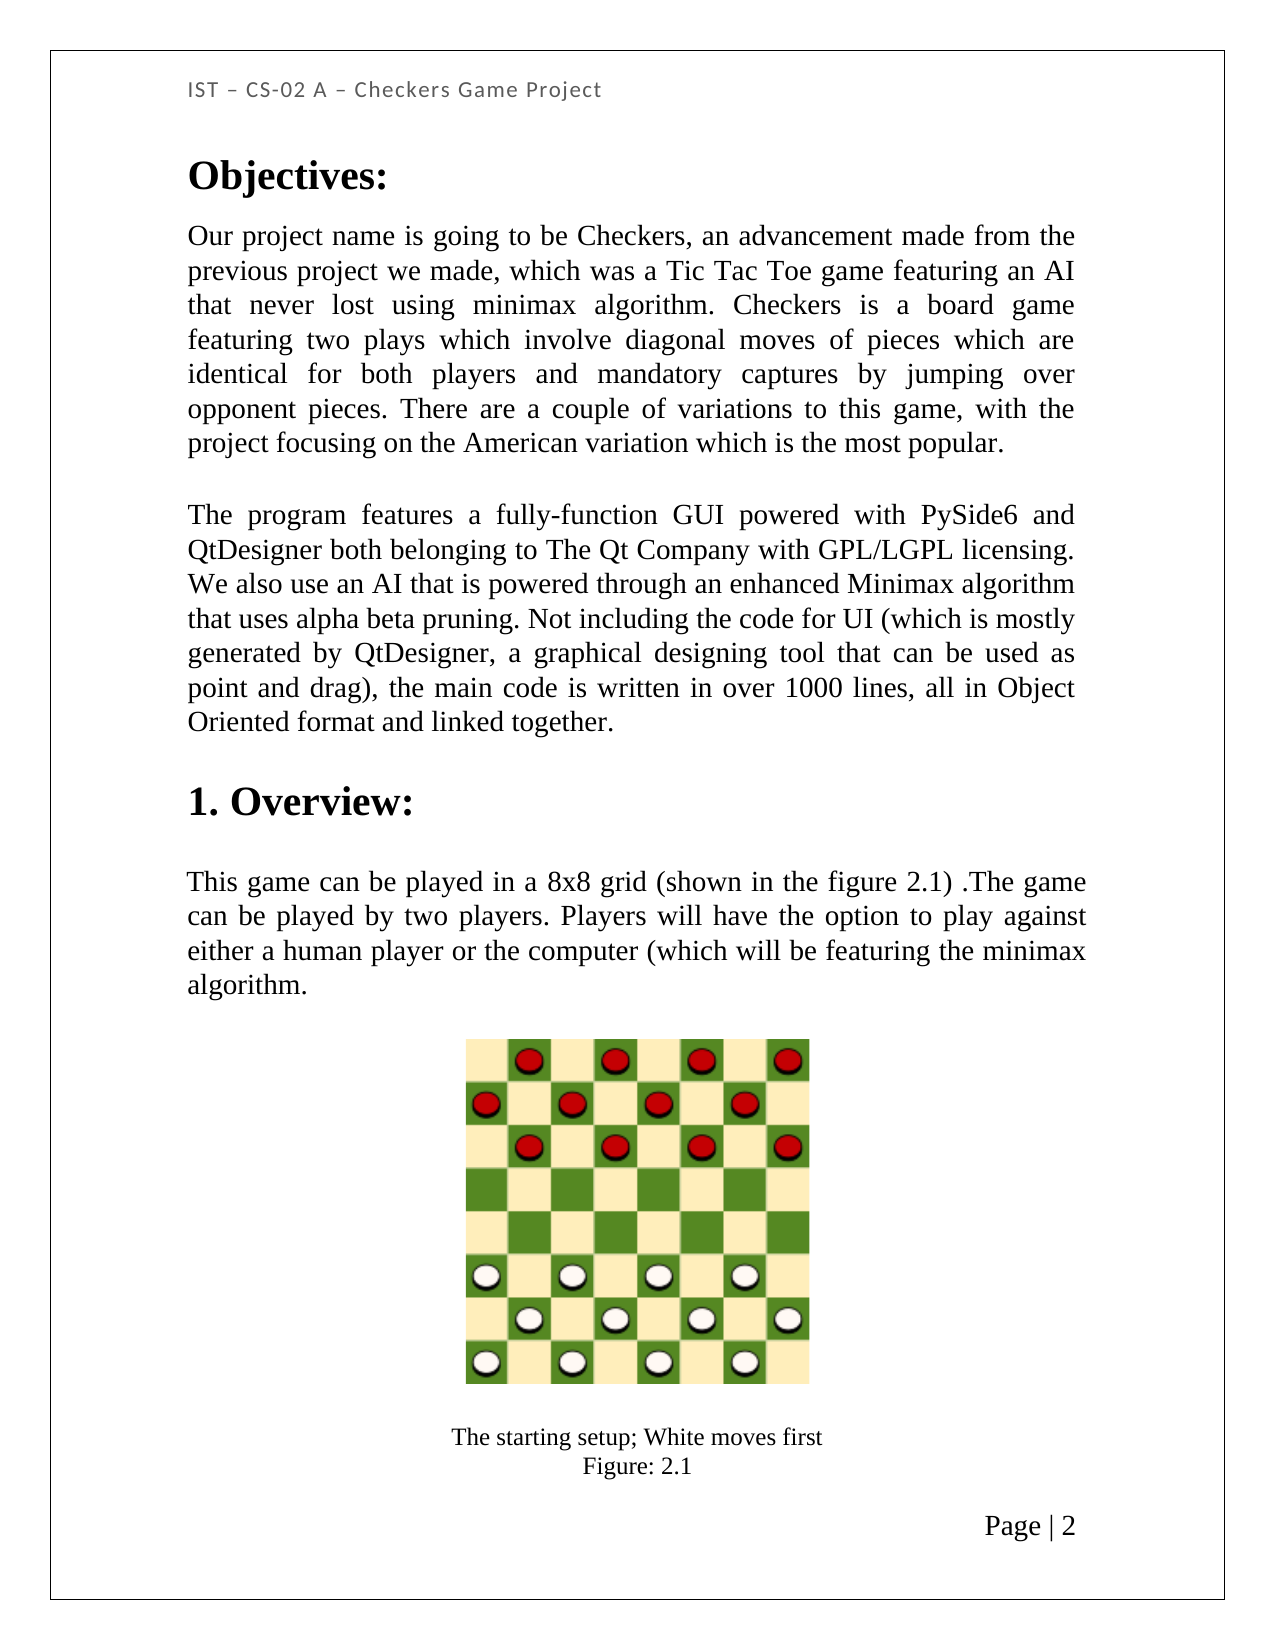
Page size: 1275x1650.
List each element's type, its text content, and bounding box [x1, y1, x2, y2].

text Objectives: [187, 150, 1088, 198]
text This game can be played in a 8x8 grid (shown in the figure 2.1) .The game can be played by two players. Players will have the option to play against either a human player or the computer (which will be featuring the minimax algorithm. [186, 864, 1088, 1001]
text Our project name is going to be Checkers, an advancement made from the previous project we made, which was a Tic Tac Toe game featuring an AI that never lost using minimax algorithm. Checkers is a board game featuring two plays which involve diagonal moves of pieces which are identical for both players and mandatory captures by jumping over opponent pieces. There are a couple of variations to this game, with the project focusing on the American variation which is the most popular. [187, 218, 1076, 459]
text The program features a fully-function GUI powered with PySide6 and QtDesigner both belonging to The Qt Company with GPL/LGPL licensing. We also use an AI that is powered through an enhanced Minimax algorithm that uses alpha beta pruning. Not including the code for UI (which is mostly generated by QtDesigner, a graphical designing tool that can be used as point and drag), the main code is written in over 1000 lines, all in Object Oriented format and linked together. [187, 497, 1076, 738]
picture [465, 1039, 810, 1384]
list Overview: [187, 776, 1088, 824]
text The starting setup; White moves first Figure: 2.1 [186, 1422, 1088, 1480]
